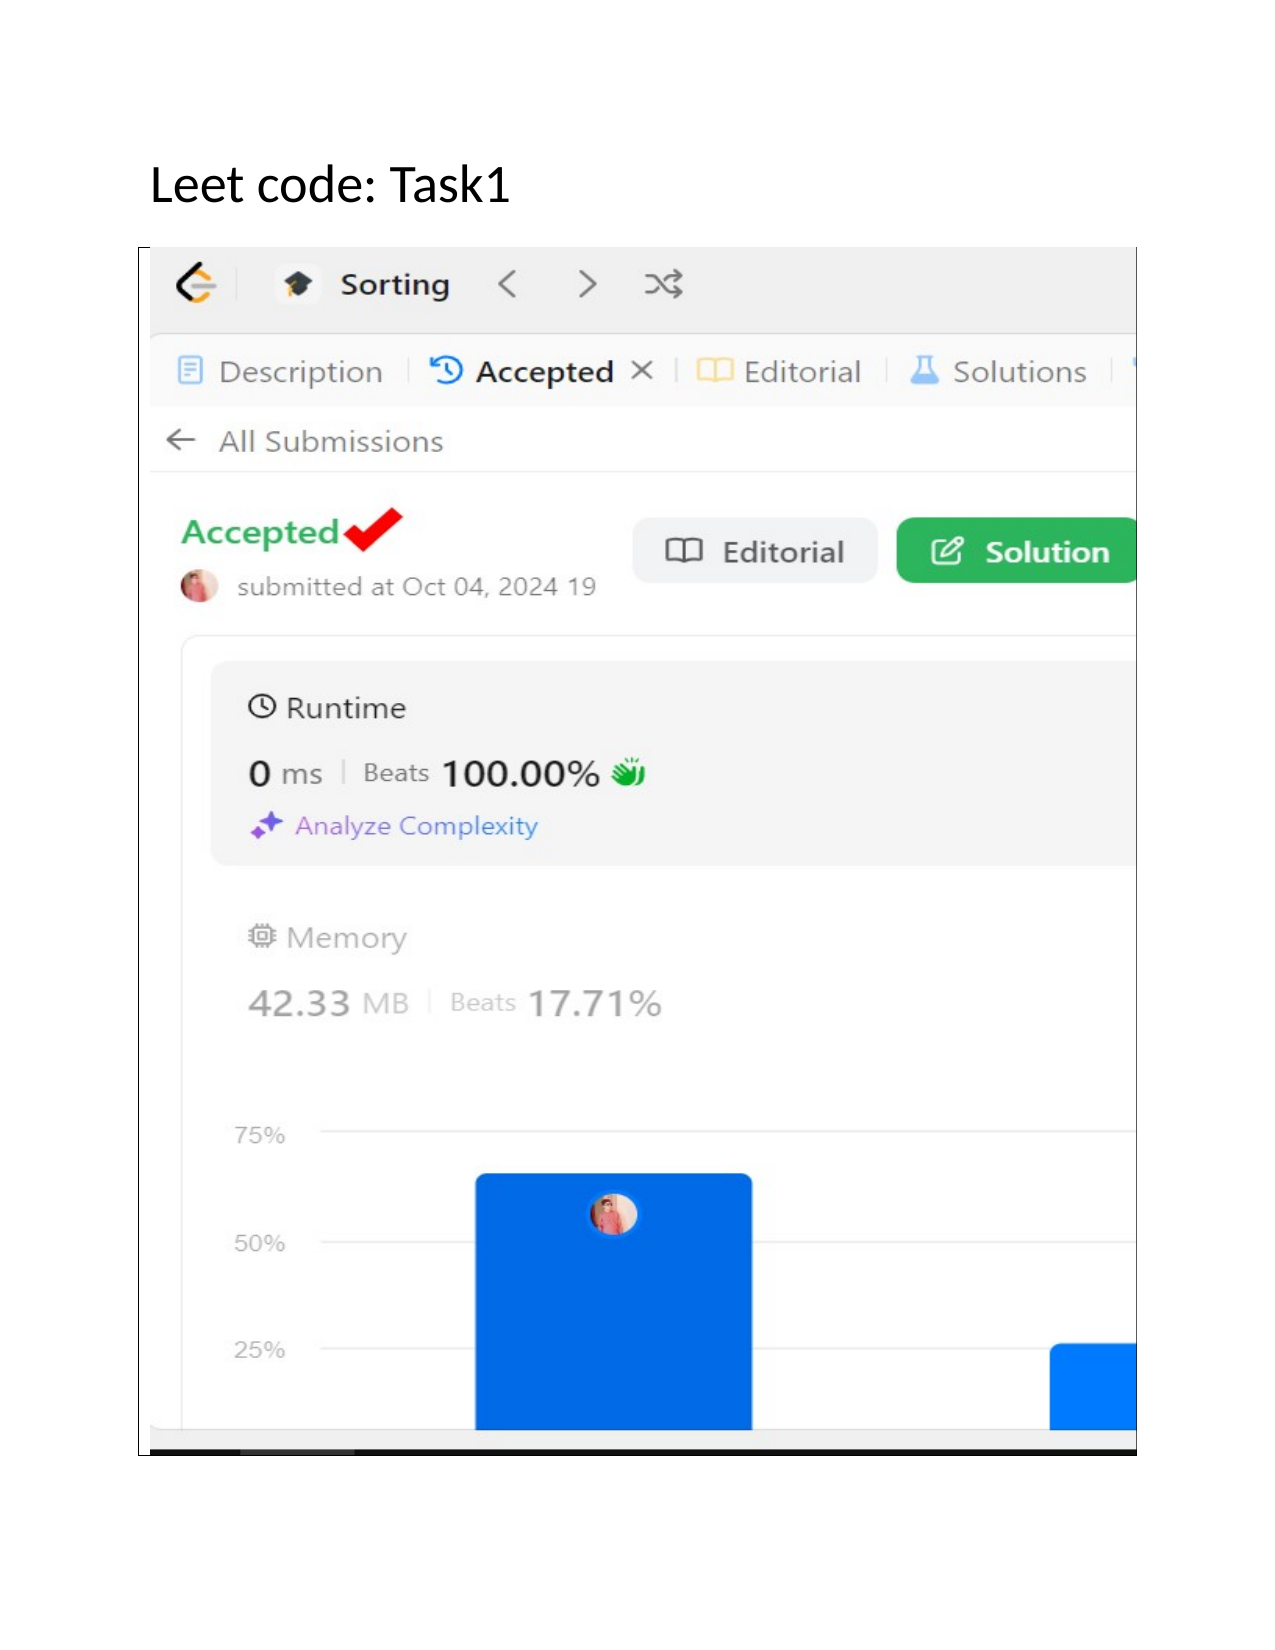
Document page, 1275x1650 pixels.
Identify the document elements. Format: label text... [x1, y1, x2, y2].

text Leet code: Task1 [150, 150, 1125, 216]
picture [150, 247, 1137, 1455]
table_header [139, 248, 150, 1455]
